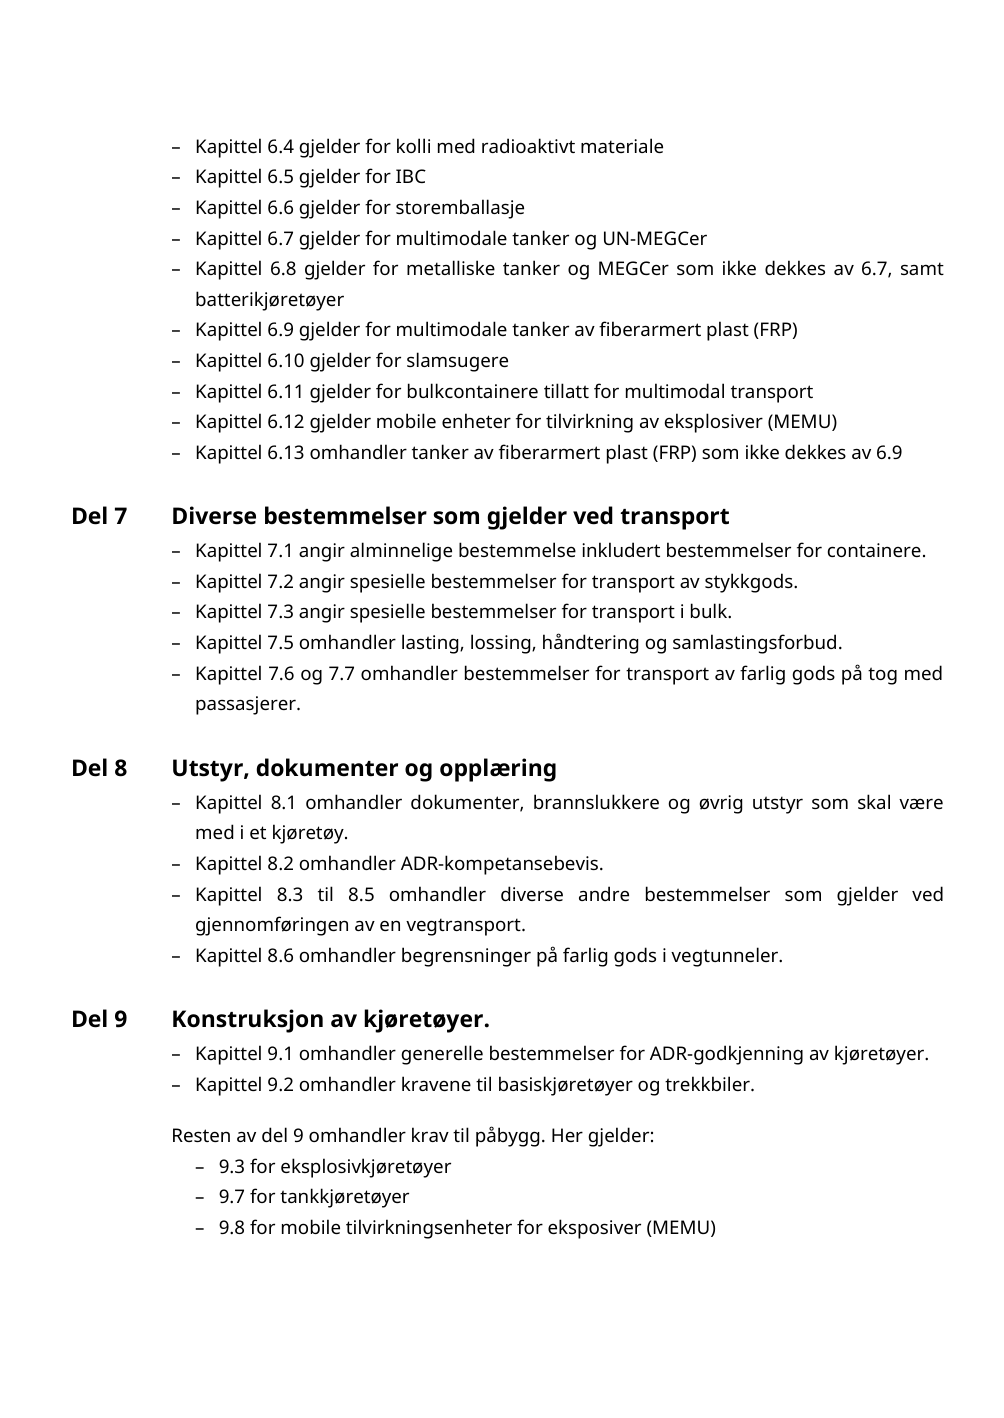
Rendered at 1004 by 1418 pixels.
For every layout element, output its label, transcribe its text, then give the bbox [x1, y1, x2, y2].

text – Kapittel 7.3 angir spesielle bestemmelser for transport i bulk. [171, 599, 945, 624]
text – 9.8 for mobile tilvirkningsenheter for eksposiver (MEMU) [195, 1214, 945, 1240]
text – Kapittel 8.1 omhandler dokumenter, brannslukkere og øvrig utstyr som skal være med i et kjøretøy. [171, 789, 945, 845]
text – Kapittel 9.2 omhandler kravene til basiskjøretøyer og trekkbiler. [171, 1071, 945, 1097]
text – Kapittel 7.6 og 7.7 omhandler bestemmelser for transport av farlig gods på tog med passasjerer. [171, 660, 945, 716]
text – Kapittel 6.10 gjelder for slamsugere [171, 347, 945, 373]
text – 9.7 for tankkjøretøyer [195, 1184, 945, 1209]
text Del 9 Konstruksjon av kjøretøyer. [71, 1003, 945, 1034]
text – Kapittel 6.7 gjelder for multimodale tanker og UN-MEGCer [171, 225, 945, 250]
text – Kapittel 6.8 gjelder for metalliske tanker og MEGCer som ikke dekkes av 6.7, samt batterikjøretøyer [171, 255, 945, 312]
text – Kapittel 7.2 angir spesielle bestemmelser for transport av stykkgods. [171, 568, 945, 594]
text Del 8 Utstyr, dokumenter og opplæring [71, 751, 945, 783]
text – Kapittel 8.6 omhandler begrensninger på farlig gods i vegtunneler. [171, 942, 945, 968]
text – Kapittel 6.6 gjelder for storemballasje [171, 194, 945, 220]
text – Kapittel 6.4 gjelder for kolli med radioaktivt materiale [171, 133, 945, 158]
text – Kapittel 7.1 angir alminnelige bestemmelse inkludert bestemmelser for containere. [171, 537, 945, 563]
text – Kapittel 6.5 gjelder for IBC [171, 163, 945, 189]
text Resten av del 9 omhandler krav til påbygg. Her gjelder: [171, 1122, 945, 1148]
text – Kapittel 6.13 omhandler tanker av fiberarmert plast (FRP) som ikke dekkes av 6.9 [171, 439, 945, 465]
text Del 7 Diverse bestemmelser som gjelder ved transport [71, 500, 945, 531]
text – Kapittel 7.5 omhandler lasting, lossing, håndtering og samlastingsforbud. [171, 629, 945, 655]
text – Kapittel 8.3 til 8.5 omhandler diverse andre bestemmelser som gjelder ved gjennomføringen av en vegtransport. [171, 881, 945, 937]
text – 9.3 for eksplosivkjøretøyer [195, 1153, 945, 1179]
text – Kapittel 6.9 gjelder for multimodale tanker av fiberarmert plast (FRP) [171, 317, 945, 342]
text – Kapittel 6.11 gjelder for bulkcontainere tillatt for multimodal transport [171, 378, 945, 403]
text – Kapittel 9.1 omhandler generelle bestemmelser for ADR-godkjenning av kjøretøyer. [171, 1040, 945, 1066]
text – Kapittel 8.2 omhandler ADR-kompetansebevis. [171, 850, 945, 876]
text – Kapittel 6.12 gjelder mobile enheter for tilvirkning av eksplosiver (MEMU) [171, 408, 945, 434]
